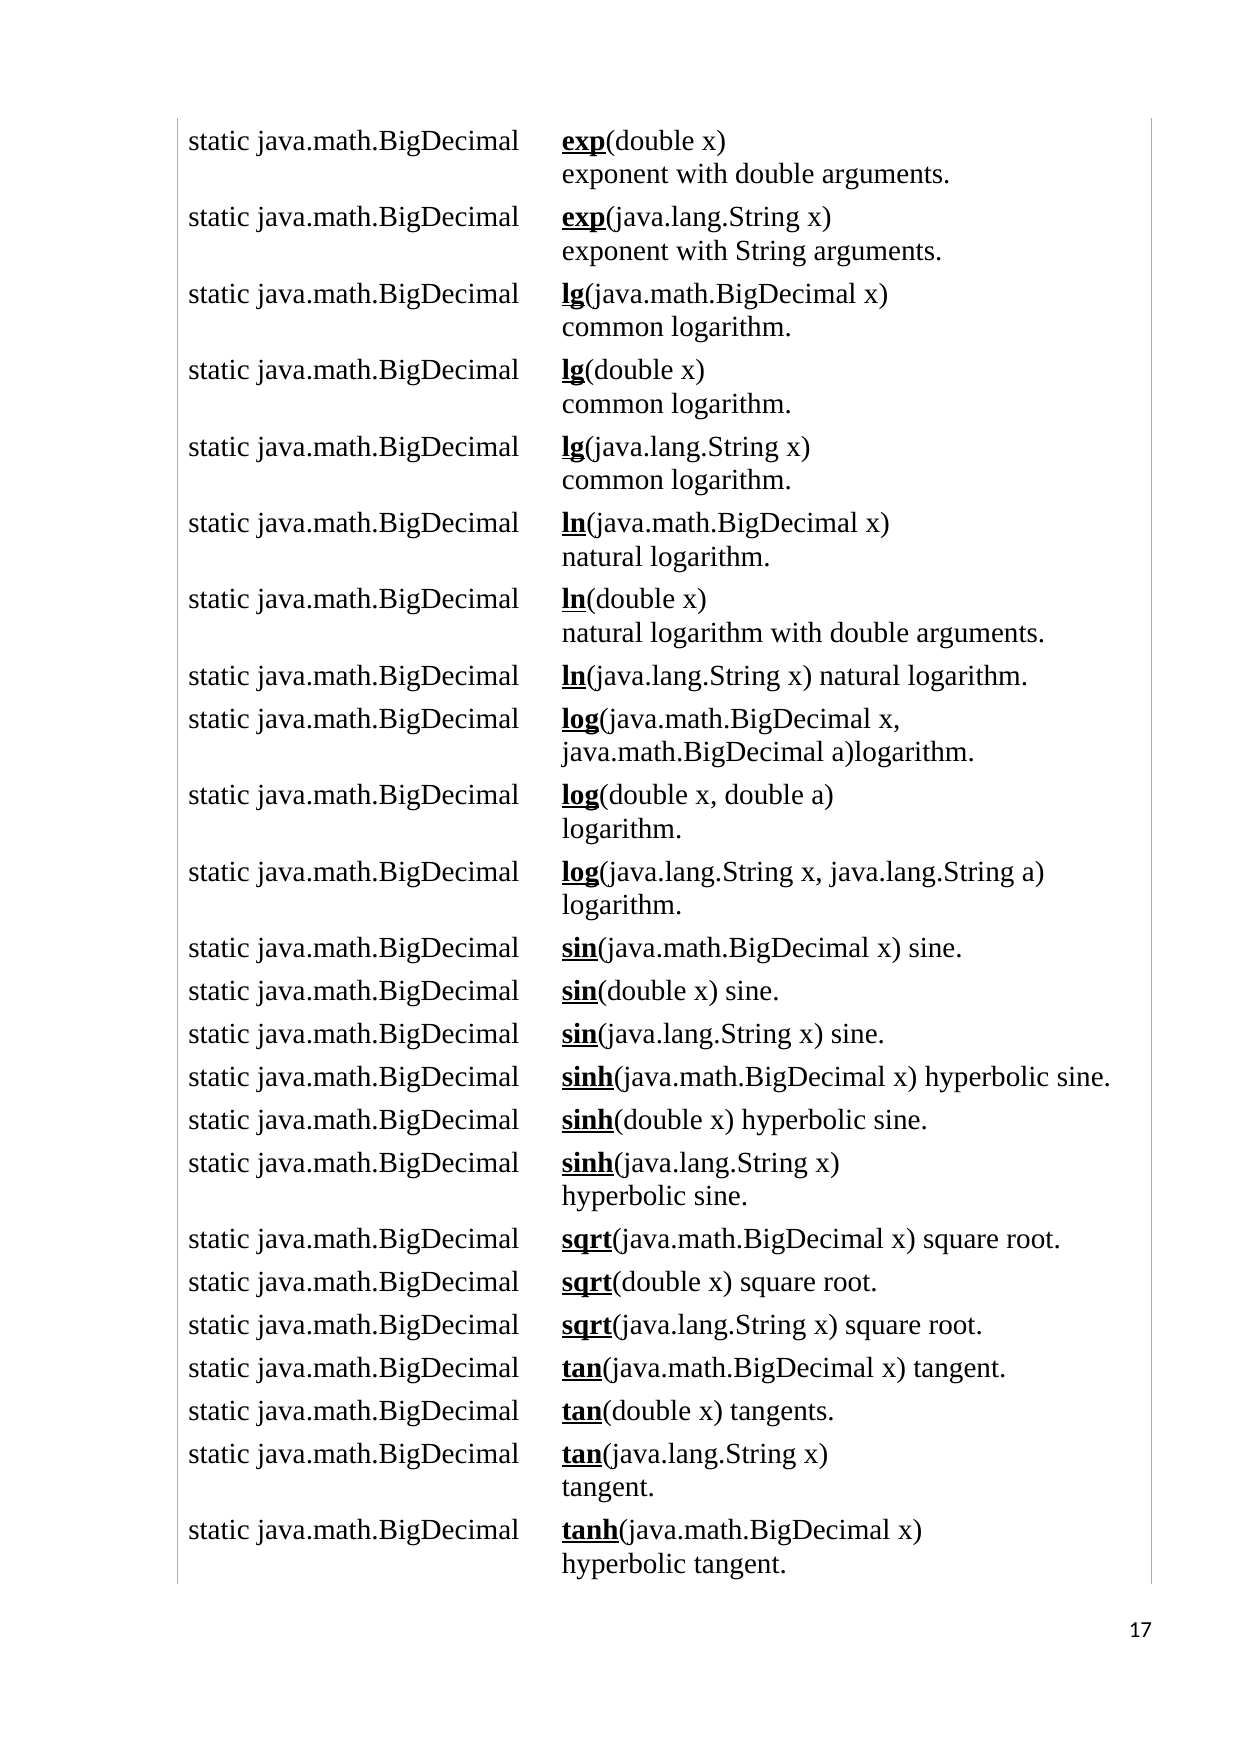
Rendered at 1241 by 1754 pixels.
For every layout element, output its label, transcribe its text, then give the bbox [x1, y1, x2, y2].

table_cell sqrt(java.math.BigDecimal x) square root. [551, 1217, 1151, 1259]
table_cell static java.math.BigDecimal [178, 195, 551, 271]
table_cell sinh(java.math.BigDecimal x) hyperbolic sine. [551, 1054, 1151, 1097]
table_cell static java.math.BigDecimal [178, 1011, 551, 1054]
table_cell static java.math.BigDecimal [178, 577, 551, 653]
table_cell static java.math.BigDecimal [178, 1217, 551, 1259]
table_cell static java.math.BigDecimal [178, 696, 551, 773]
table_cell sin(java.math.BigDecimal x) sine. [551, 926, 1151, 968]
table_cell ln(java.lang.String x) natural logarithm. [551, 653, 1151, 696]
table_cell log(double x, double a) logarithm. [551, 773, 1151, 849]
table_cell lg(java.math.BigDecimal x) common logarithm. [551, 271, 1151, 347]
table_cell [178, 118, 551, 194]
table_cell ln(double x) natural logarithm with double arguments. [551, 577, 1151, 653]
table_cell sinh(double x) hyperbolic sine. [551, 1097, 1151, 1140]
table_cell exp(double x) exponent with double arguments. [551, 118, 1151, 194]
table_cell static java.math.BigDecimal [178, 271, 551, 347]
table_cell sin(double x) sine. [551, 969, 1151, 1011]
table_cell log(java.lang.String x, java.lang.String a) logarithm. [551, 849, 1151, 926]
table_cell static java.math.BigDecimal [178, 1097, 551, 1140]
table_cell static java.math.BigDecimal [178, 926, 551, 968]
table_cell log(java.math.BigDecimal x, java.math.BigDecimal a)logarithm. [551, 696, 1151, 773]
table_cell static java.math.BigDecimal [178, 849, 551, 926]
table_cell static java.math.BigDecimal [178, 653, 551, 696]
table_cell sqrt(double x) square root. [551, 1260, 1151, 1302]
table_cell static java.math.BigDecimal [178, 1260, 551, 1302]
table_cell static java.math.BigDecimal [178, 500, 551, 577]
table_cell static java.math.BigDecimal [178, 1345, 551, 1388]
table_cell exp(java.lang.String x) exponent with String arguments. [551, 195, 1151, 271]
table_cell static java.math.BigDecimal [178, 1303, 551, 1345]
table_cell lg(java.lang.String x) common logarithm. [551, 424, 1151, 500]
table_cell static java.math.BigDecimal [178, 1054, 551, 1097]
table_cell static java.math.BigDecimal [178, 1388, 551, 1431]
table_cell ln(java.math.BigDecimal x) natural logarithm. [551, 500, 1151, 577]
table_cell lg(double x) common logarithm. [551, 348, 1151, 424]
table_cell sqrt(java.lang.String x) square root. [551, 1303, 1151, 1345]
table_cell static java.math.BigDecimal [178, 773, 551, 849]
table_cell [178, 1508, 551, 1584]
table_cell sin(java.lang.String x) sine. [551, 1011, 1151, 1054]
table_cell static java.math.BigDecimal [178, 1431, 551, 1508]
table_cell static java.math.BigDecimal [178, 348, 551, 424]
table_cell static java.math.BigDecimal [178, 424, 551, 500]
table_cell tanh(java.math.BigDecimal x) hyperbolic tangent. [551, 1508, 1151, 1584]
table_cell static java.math.BigDecimal [178, 969, 551, 1011]
table_cell static java.math.BigDecimal [178, 1140, 551, 1217]
table_cell tan(java.math.BigDecimal x) tangent. [551, 1345, 1151, 1388]
table_cell tan(java.lang.String x) tangent. [551, 1431, 1151, 1508]
table_cell sinh(java.lang.String x) hyperbolic sine. [551, 1140, 1151, 1217]
table_cell tan(double x) tangents. [551, 1388, 1151, 1431]
